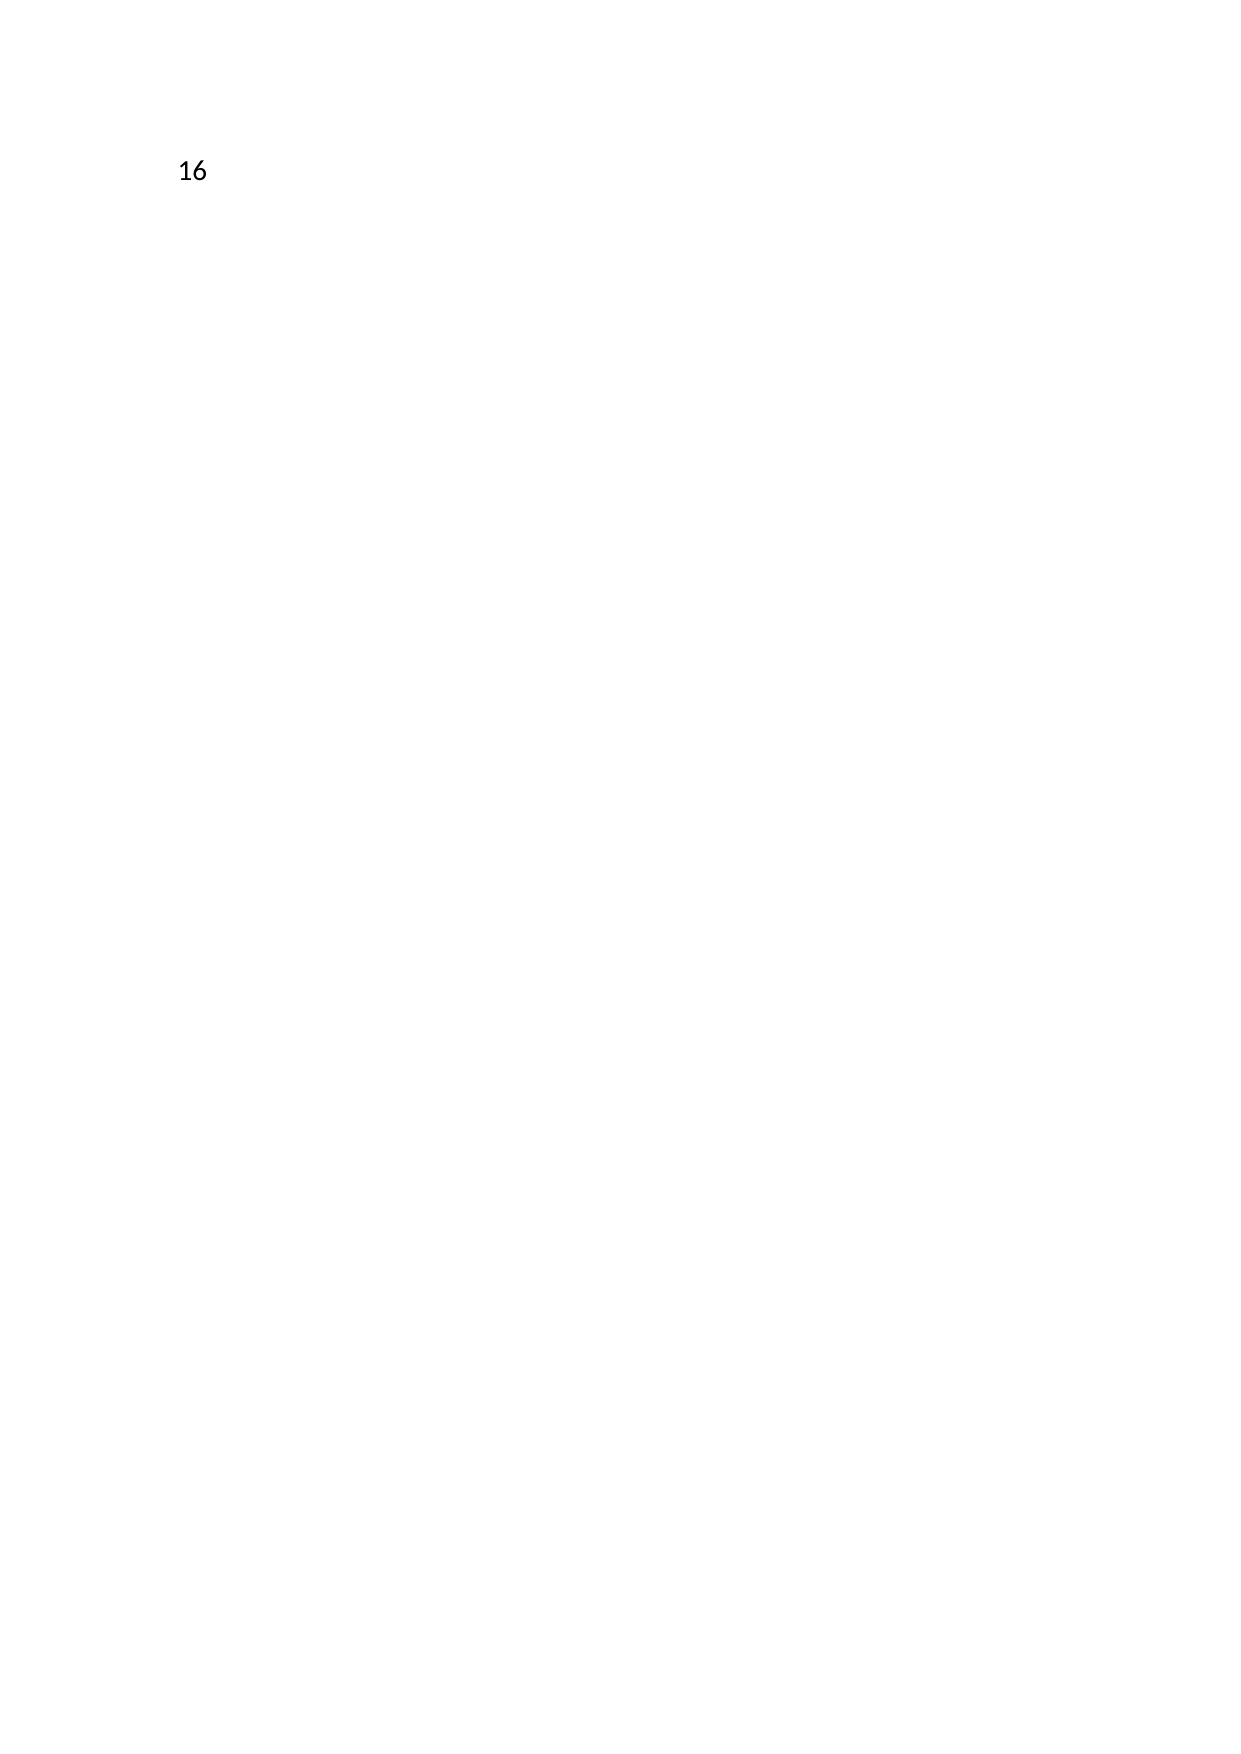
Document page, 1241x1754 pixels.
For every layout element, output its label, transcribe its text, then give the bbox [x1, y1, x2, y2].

text 16 [177, 152, 1154, 188]
